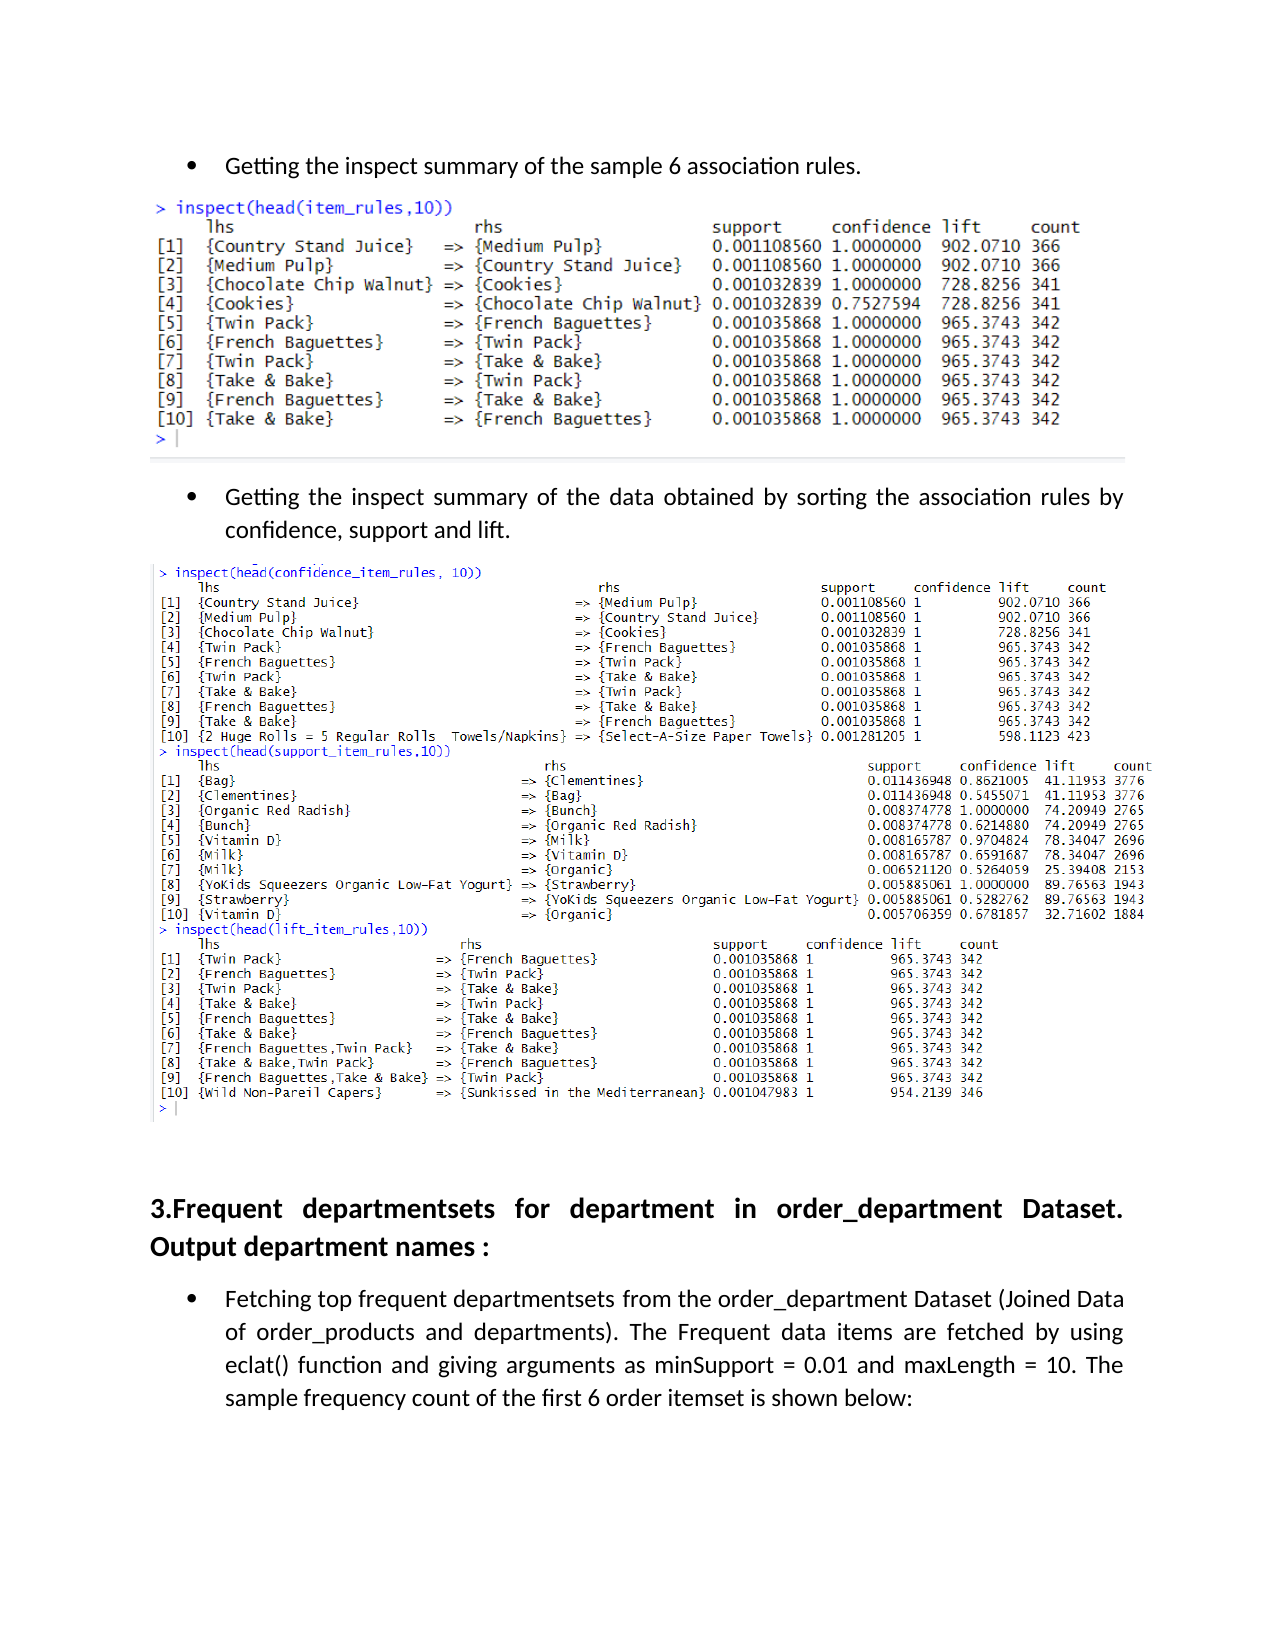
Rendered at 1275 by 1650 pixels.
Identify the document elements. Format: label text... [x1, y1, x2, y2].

list Fetching top frequent departmentsets from the order_department Dataset (Joined Data of order_products and departments). The Frequent data items are fetched by using eclat() function and giving arguments as minSupport = 0.01 and maxLength = 10. The sample frequency count of the first 6 order itemset is shown below: [187, 1283, 1125, 1413]
list Getting the inspect summary of the sample 6 association rules. [187, 150, 1125, 181]
picture [150, 199, 1125, 463]
picture [150, 564, 1188, 1122]
text 3.Frequent departmentsets for department in order_department Dataset. Output department names : [150, 1190, 1125, 1264]
list Getting the inspect summary of the data obtained by sorting the association rules by confidence, support and lift. [187, 482, 1125, 545]
